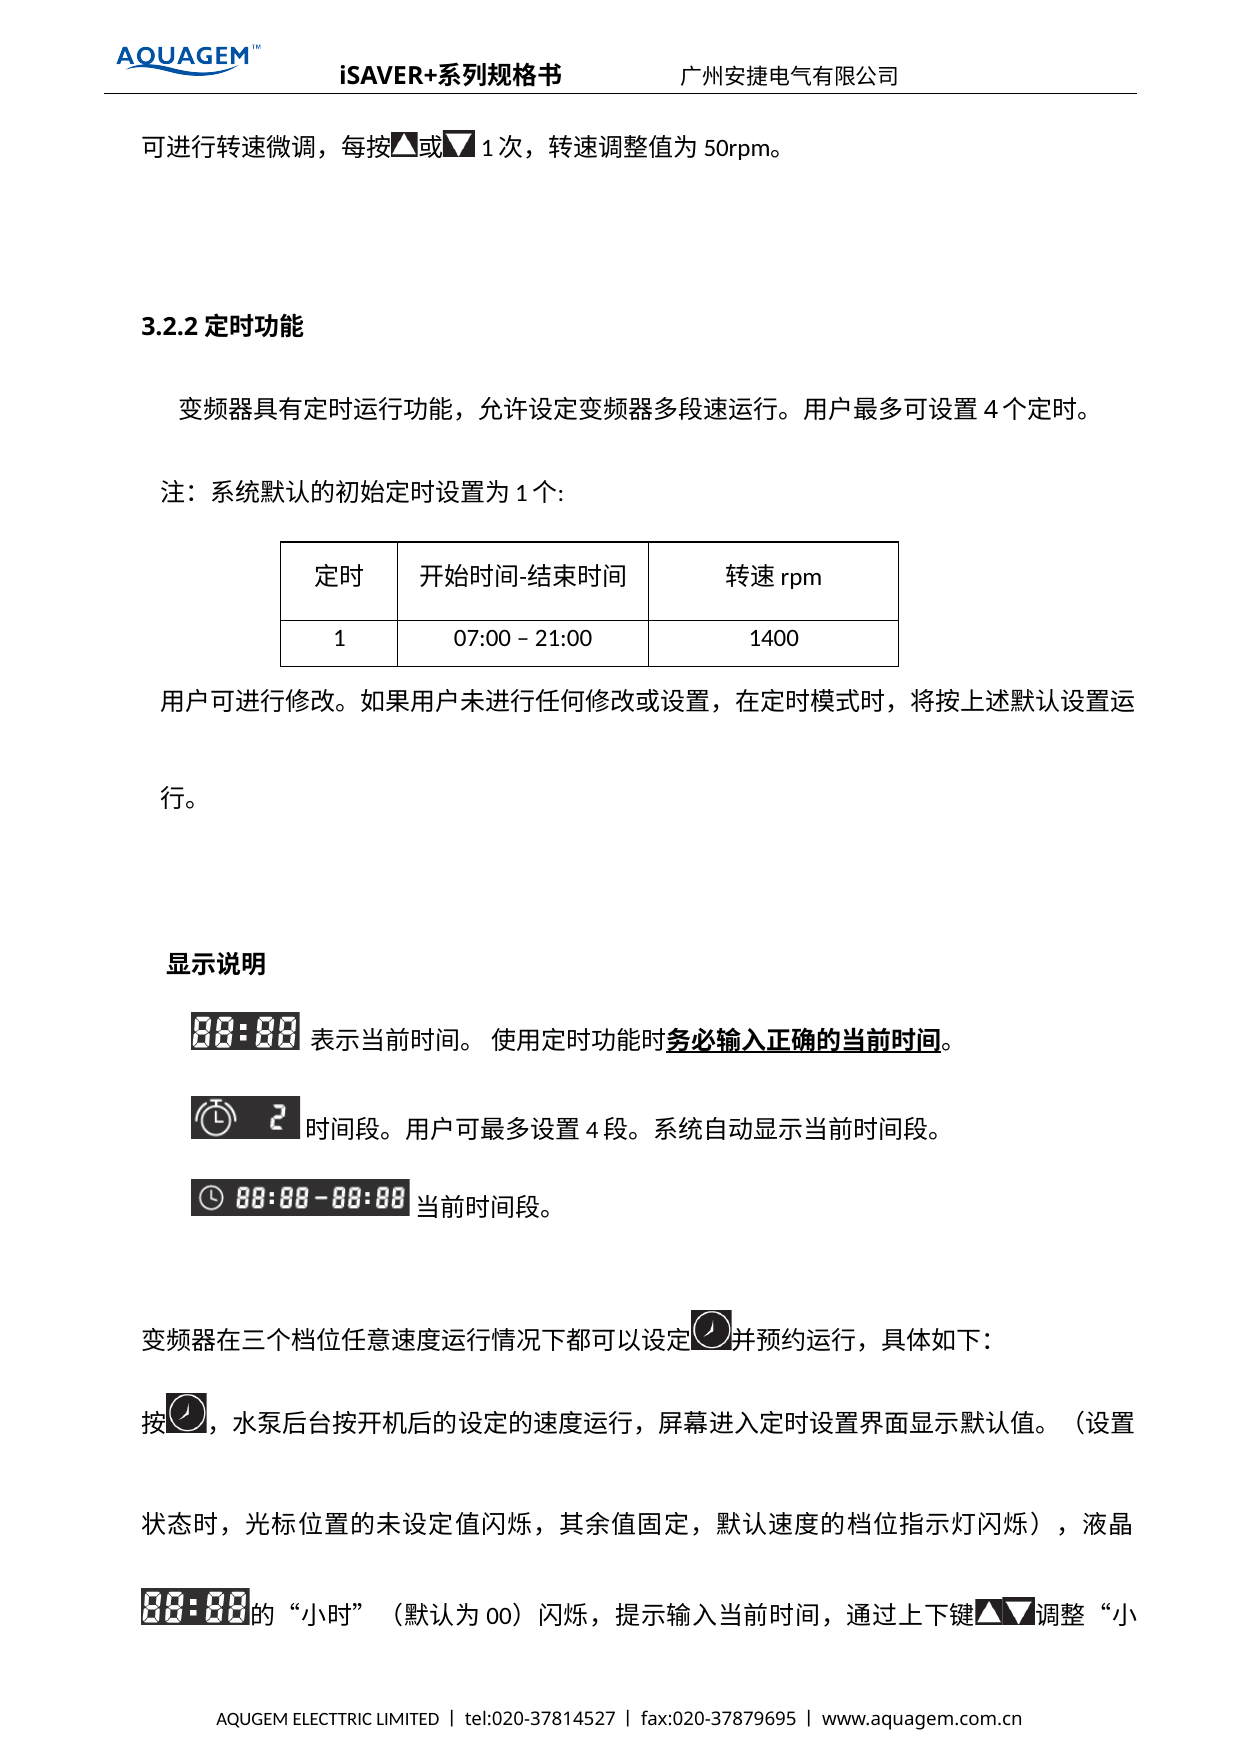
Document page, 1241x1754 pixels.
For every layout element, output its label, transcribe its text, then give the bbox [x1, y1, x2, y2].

list 时间段。用户可最多设置4段。系统自动显示当前时间段。 [191, 1096, 1137, 1161]
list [141, 113, 1137, 178]
list 当前时间段。 [191, 1179, 1137, 1244]
picture [191, 1179, 410, 1216]
picture [191, 1096, 300, 1139]
picture [391, 132, 418, 157]
list 表示当前时间。 使用定时功能时务必输入正确的当前时间。 [191, 1013, 1137, 1078]
list 用户可进行修改。如果用户未进行任何修改或设置，在定时模式时，将按上述默认设置运行。 [160, 667, 1137, 829]
list 变频器在三个档位任意速度运行情况下都可以设定并预约运行，具体如下： [141, 1310, 1137, 1375]
table_cell 1400 [649, 621, 898, 666]
list 3.2.2 定时功能 [141, 292, 1137, 357]
table_cell 1 [281, 621, 397, 666]
picture [103, 35, 274, 85]
list 变频器具有定时运行功能，允许设定变频器多段速运行。用户最多可设置4个定时。 [141, 375, 1137, 440]
table_cell 07:00 – 21:00 [398, 621, 648, 666]
picture [166, 1393, 207, 1433]
picture [691, 1310, 732, 1350]
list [141, 1393, 1137, 1653]
picture [191, 1012, 300, 1050]
picture [442, 130, 475, 157]
table_header 开始时间-结束时间 [398, 543, 648, 620]
table_header 转速 rpm [649, 543, 898, 620]
picture [141, 1588, 250, 1625]
text 显示说明 [103, 930, 1137, 995]
picture [975, 1597, 1035, 1625]
list 注：系统默认的初始定时设置为1个: [160, 458, 1137, 523]
table_header 定时 [281, 543, 397, 620]
